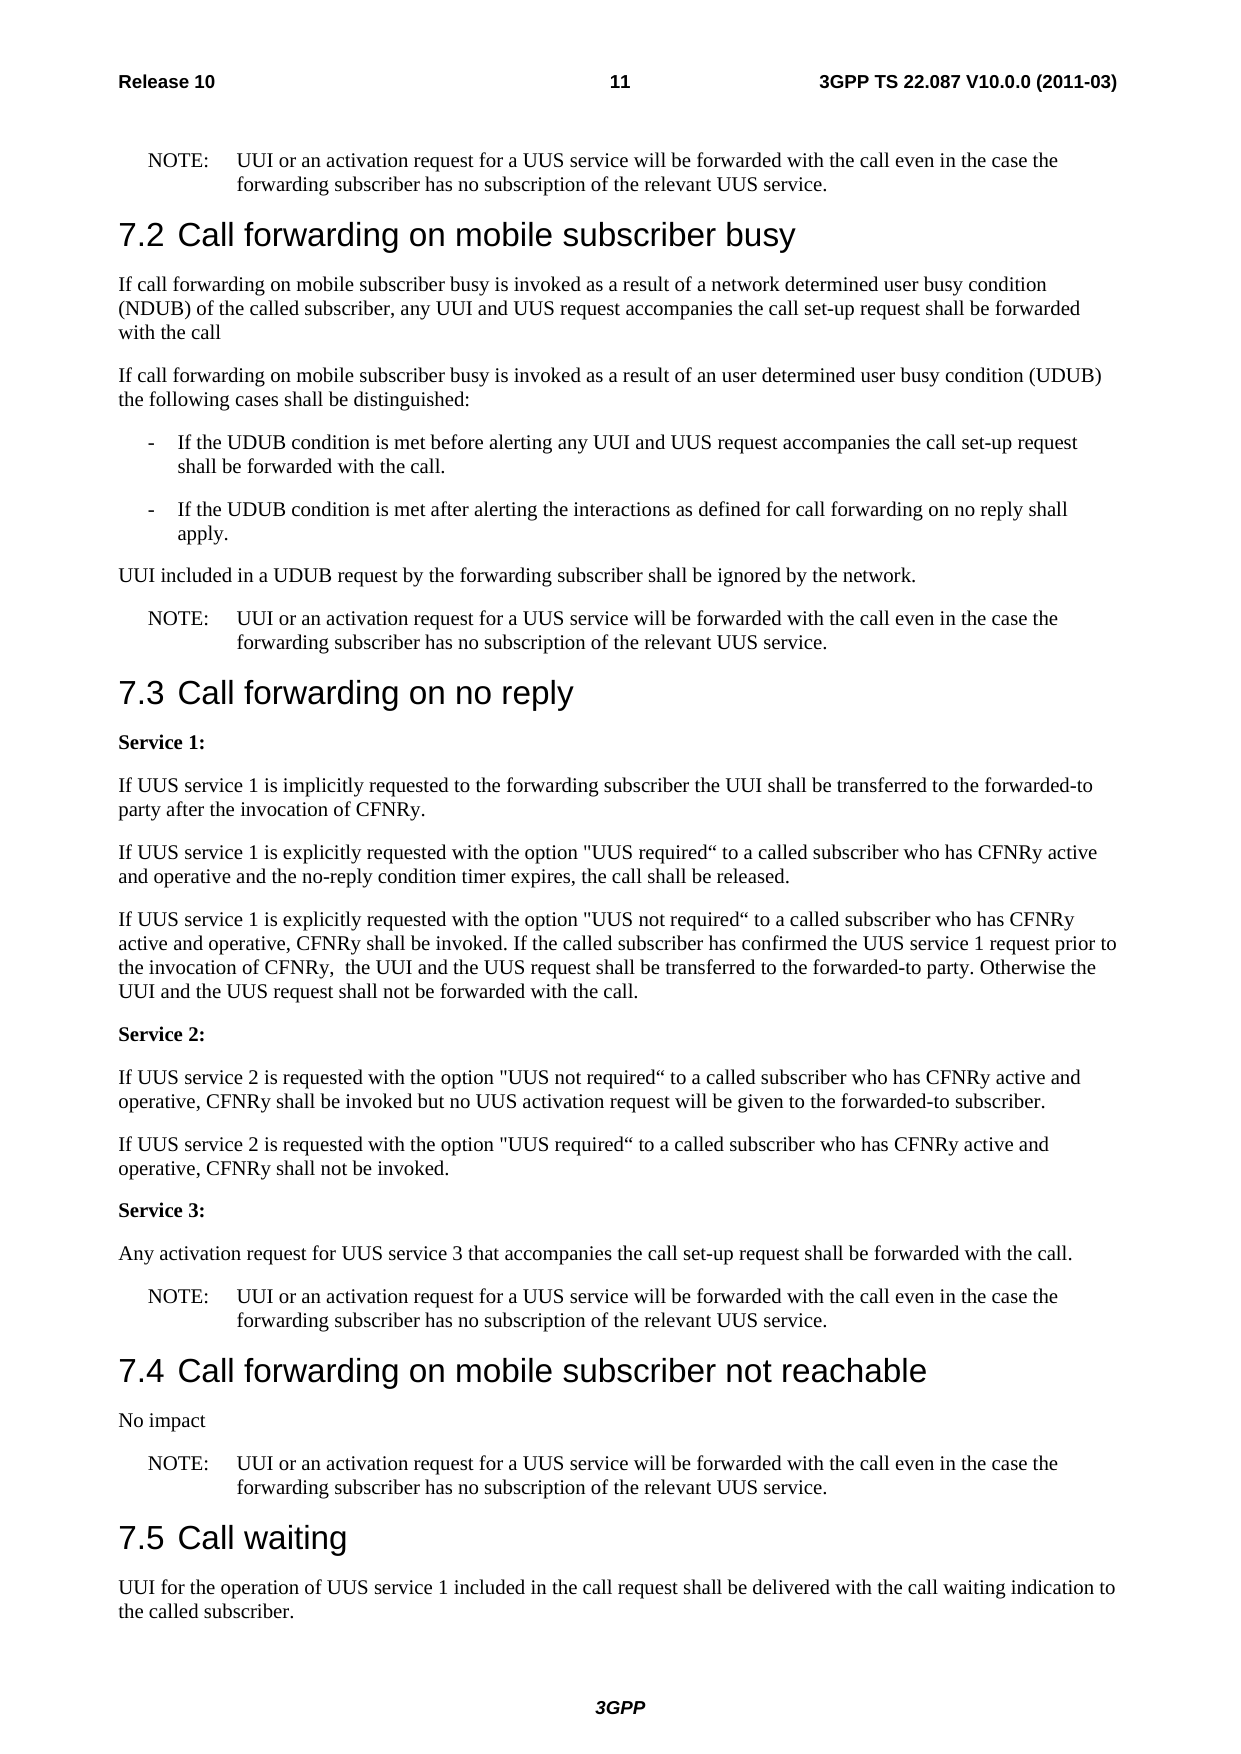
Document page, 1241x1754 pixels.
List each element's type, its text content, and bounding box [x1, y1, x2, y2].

text - If the UDUB condition is met after alerting the interactions as defined for call forwarding on no reply shall apply. [148, 496, 1122, 544]
subtitle 7.3 Call forwarding on no reply [118, 673, 1122, 711]
subtitle 7.5 Call waiting [118, 1518, 1122, 1556]
text NOTE: UUI or an activation request for a UUS service will be forwarded with the call even in the case the forwarding subscriber has no subscription of the relevant UUS service. [148, 1284, 1122, 1332]
subtitle 7.2 Call forwarding on mobile subscriber busy [118, 214, 1122, 253]
subtitle 7.4 Call forwarding on mobile subscriber not reachable [118, 1351, 1122, 1389]
text No impact [118, 1408, 1122, 1432]
text If UUS service 1 is implicitly requested to the forwarding subscriber the UUI shall be transferred to the forwarded-to party after the invocation of CFNRy. [118, 773, 1122, 821]
text - If the UDUB condition is met before alerting any UUI and UUS request accompanies the call set-up request shall be forwarded with the call. [148, 429, 1122, 478]
text NOTE: UUI or an activation request for a UUS service will be forwarded with the call even in the case the forwarding subscriber has no subscription of the relevant UUS service. [148, 148, 1122, 196]
text NOTE: UUI or an activation request for a UUS service will be forwarded with the call even in the case the forwarding subscriber has no subscription of the relevant UUS service. [148, 1451, 1122, 1499]
text NOTE: UUI or an activation request for a UUS service will be forwarded with the call even in the case the forwarding subscriber has no subscription of the relevant UUS service. [148, 606, 1122, 654]
text Service 2: [118, 1022, 1122, 1046]
text Any activation request for UUS service 3 that accompanies the call set-up request shall be forwarded with the call. [118, 1241, 1122, 1265]
text Service 3: [118, 1198, 1122, 1222]
text If call forwarding on mobile subscriber busy is invoked as a result of an user determined user busy condition (UDUB) the following cases shall be distinguished: [118, 363, 1122, 411]
text If call forwarding on mobile subscriber busy is invoked as a result of a network determined user busy condition (NDUB) of the called subscriber, any UUI and UUS request accompanies the call set-up request shall be forwarded with the call [118, 272, 1122, 344]
text Service 1: [118, 730, 1122, 754]
text If UUS service 1 is explicitly requested with the option "UUS required“ to a called subscriber who has CFNRy active and operative and the no-reply condition timer expires, the call shall be released. [118, 840, 1122, 888]
text UUI included in a UDUB request by the forwarding subscriber shall be ignored by the network. [118, 563, 1122, 587]
text If UUS service 1 is explicitly requested with the option "UUS not required“ to a called subscriber who has CFNRy active and operative, CFNRy shall be invoked. If the called subscriber has confirmed the UUS service 1 request prior to the invocation of CFNRy, the UUI and the UUS request shall be transferred to the forwarded-to party. Otherwise the UUI and the UUS request shall not be forwarded with the call. [118, 907, 1122, 1003]
text If UUS service 2 is requested with the option "UUS not required“ to a called subscriber who has CFNRy active and operative, CFNRy shall be invoked but no UUS activation request will be given to the forwarded-to subscriber. [118, 1064, 1122, 1113]
text If UUS service 2 is requested with the option "UUS required“ to a called subscriber who has CFNRy active and operative, CFNRy shall not be invoked. [118, 1131, 1122, 1179]
text UUI for the operation of UUS service 1 included in the call request shall be delivered with the call waiting indication to the called subscriber. [118, 1575, 1122, 1623]
